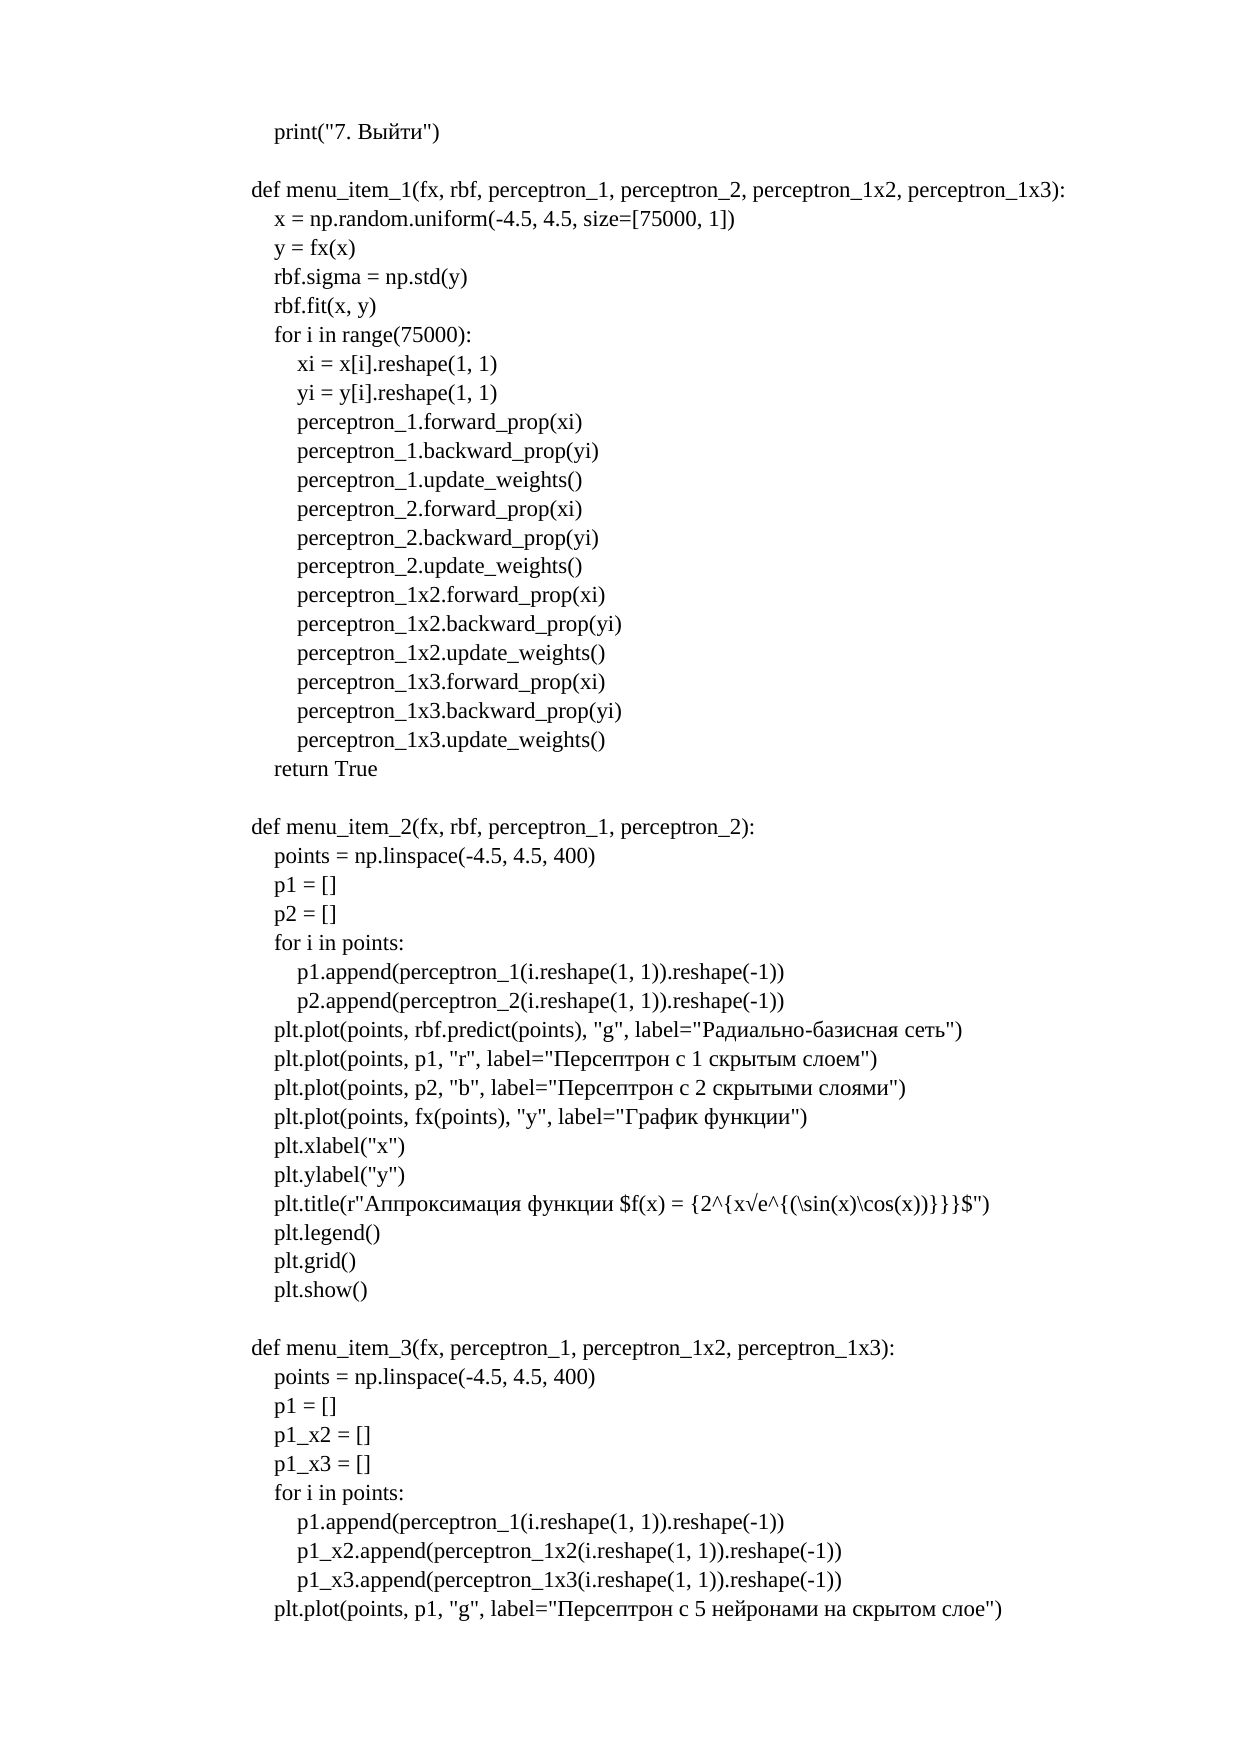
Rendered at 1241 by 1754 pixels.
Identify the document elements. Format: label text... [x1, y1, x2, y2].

text def menu_item_3(fx, perceptron_1, perceptron_1x2, perceptron_1x3): [251, 1334, 1181, 1361]
text p1_x3.append(perceptron_1x3(i.reshape(1, 1)).reshape(-1)) [251, 1566, 1181, 1592]
text p2.append(perceptron_2(i.reshape(1, 1)).reshape(-1)) [251, 987, 1181, 1013]
text perceptron_1x2.update_weights() [251, 639, 1181, 666]
text yi = y[i].reshape(1, 1) [251, 379, 1181, 405]
text perceptron_1.forward_prop(xi) [251, 408, 1181, 434]
text print("7. Выйти") [251, 118, 1181, 144]
text plt.plot(points, fx(points), "y", label="График функции") [251, 1103, 1181, 1129]
text return True [251, 755, 1181, 782]
text perceptron_1x3.update_weights() [251, 726, 1181, 753]
text plt.grid() [251, 1247, 1181, 1274]
text perceptron_2.forward_prop(xi) [251, 494, 1181, 521]
text perceptron_1.update_weights() [251, 466, 1181, 492]
text perceptron_2.backward_prop(yi) [251, 523, 1181, 550]
text p2 = [] [251, 900, 1181, 926]
text p1 = [] [251, 1392, 1181, 1419]
text plt.ylabel("y") [251, 1161, 1181, 1187]
text plt.plot(points, rbf.predict(points), "g", label="Радиально-базисная сеть") [251, 1016, 1181, 1042]
text points = np.linspace(-4.5, 4.5, 400) [251, 842, 1181, 868]
text plt.legend() [251, 1218, 1181, 1245]
text def menu_item_1(fx, rbf, perceptron_1, perceptron_2, perceptron_1x2, perceptron_1x3): [251, 176, 1181, 202]
text perceptron_1.backward_prop(yi) [251, 437, 1181, 463]
text y = fx(x) [251, 234, 1181, 260]
text plt.title(r"Аппроксимация функции $f(x) = {2^{x√e^{(\sin(x)\cos(x))}}}$") [251, 1189, 1181, 1216]
text plt.plot(points, p1, "r", label="Персептрон с 1 скрытым слоем") [251, 1045, 1181, 1071]
text p1_x3 = [] [251, 1450, 1181, 1477]
text p1_x2.append(perceptron_1x2(i.reshape(1, 1)).reshape(-1)) [251, 1537, 1181, 1563]
text points = np.linspace(-4.5, 4.5, 400) [251, 1363, 1181, 1390]
text perceptron_1x2.backward_prop(yi) [251, 610, 1181, 637]
text p1.append(perceptron_1(i.reshape(1, 1)).reshape(-1)) [251, 958, 1181, 984]
text plt.plot(points, p2, "b", label="Персептрон с 2 скрытыми слоями") [251, 1074, 1181, 1100]
text for i in range(75000): [251, 321, 1181, 347]
text p1 = [] [251, 871, 1181, 897]
text rbf.sigma = np.std(y) [251, 263, 1181, 289]
text xi = x[i].reshape(1, 1) [251, 350, 1181, 376]
text perceptron_1x2.forward_prop(xi) [251, 581, 1181, 608]
text x = np.random.uniform(-4.5, 4.5, size=[75000, 1]) [251, 205, 1181, 231]
text for i in points: [251, 1479, 1181, 1506]
text perceptron_2.update_weights() [251, 552, 1181, 579]
text perceptron_1x3.forward_prop(xi) [251, 668, 1181, 695]
text rbf.fit(x, y) [251, 292, 1181, 318]
text plt.xlabel("x") [251, 1132, 1181, 1158]
text perceptron_1x3.backward_prop(yi) [251, 697, 1181, 724]
text p1_x2 = [] [251, 1421, 1181, 1448]
text for i in points: [251, 929, 1181, 955]
text plt.plot(points, p1, "g", label="Персептрон с 5 нейронами на скрытом слое") [251, 1595, 1181, 1621]
text p1.append(perceptron_1(i.reshape(1, 1)).reshape(-1)) [251, 1508, 1181, 1534]
text plt.show() [251, 1276, 1181, 1303]
text def menu_item_2(fx, rbf, perceptron_1, perceptron_2): [251, 813, 1181, 839]
